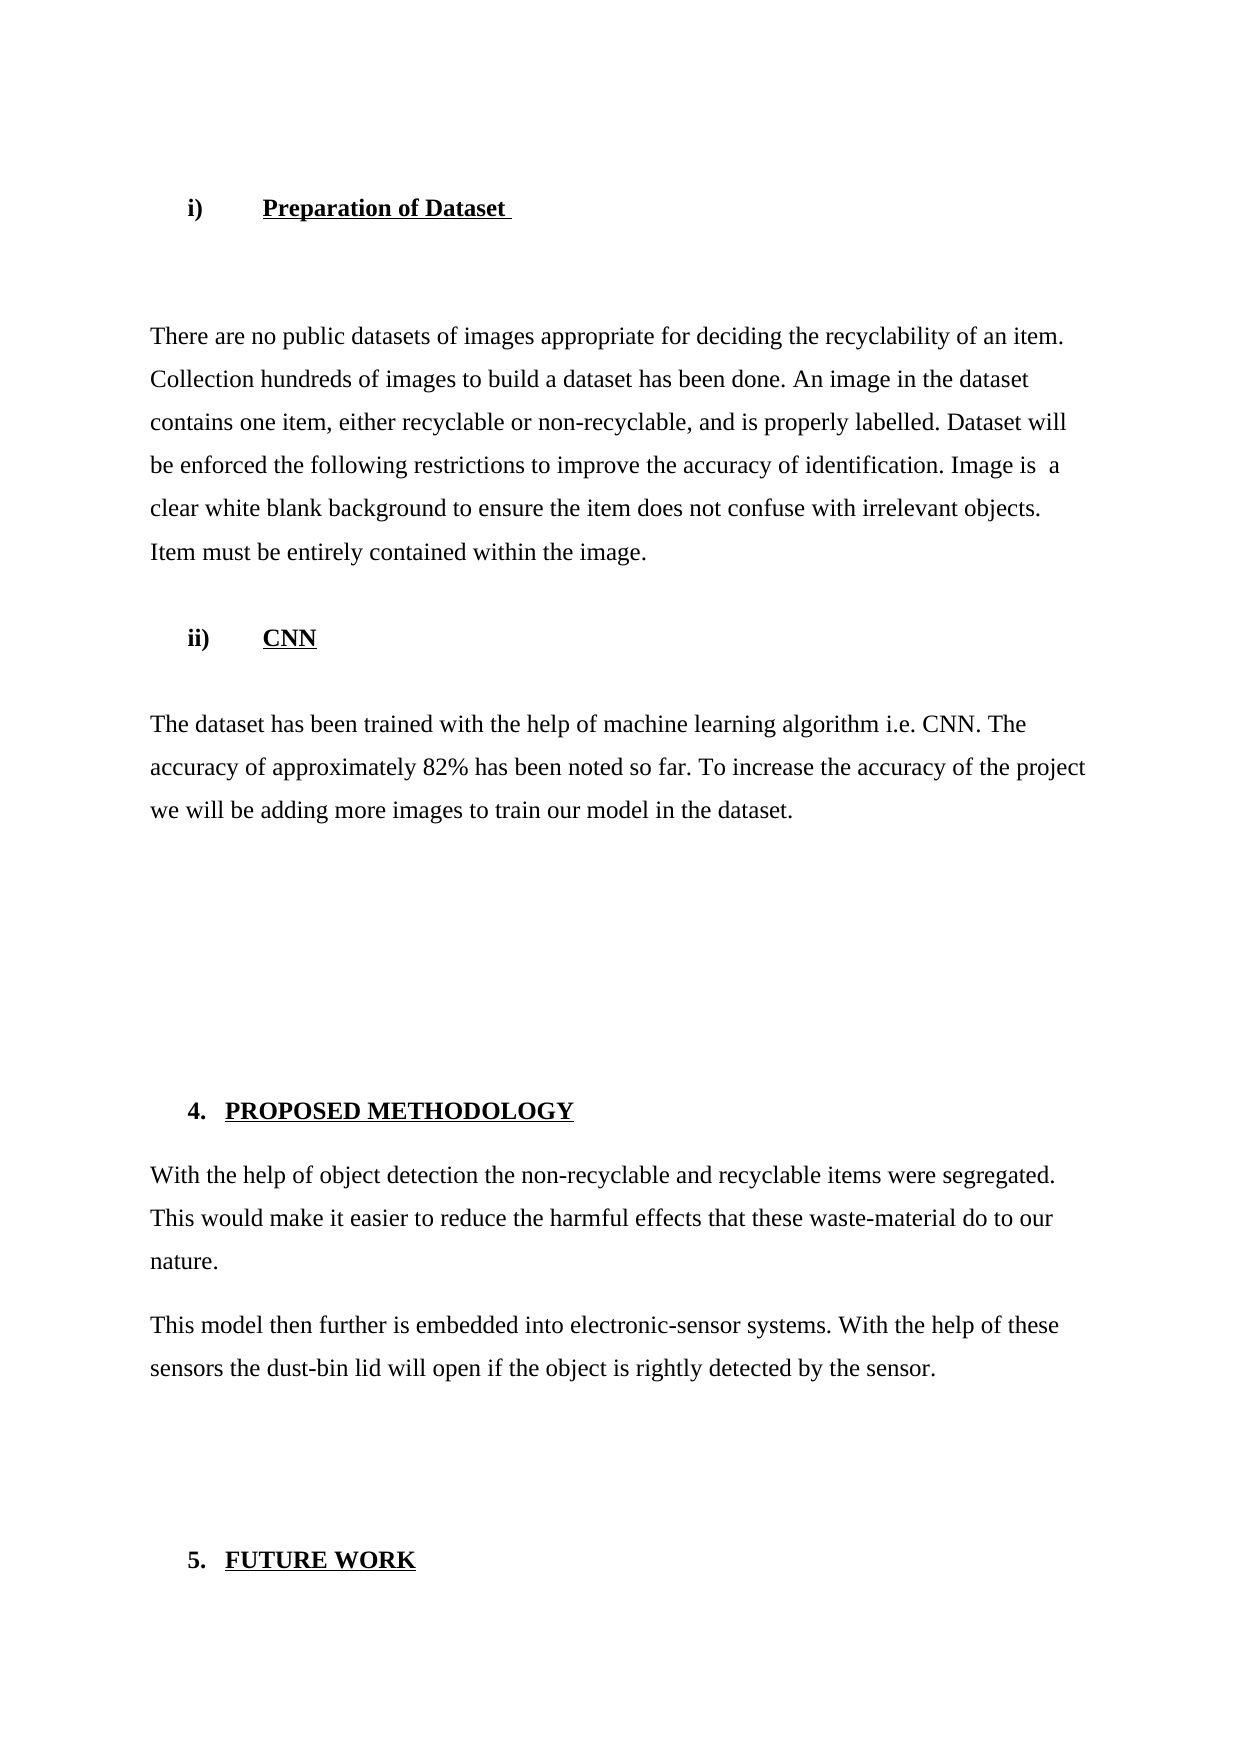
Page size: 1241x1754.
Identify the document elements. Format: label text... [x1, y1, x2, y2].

text There are no public datasets of images appropriate for deciding the recyclability of an item. Collection hundreds of images to build a dataset has been done. An image in the dataset contains one item, either recyclable or non-recyclable, and is properly labelled. Dataset will be enforced the following restrictions to improve the accuracy of identification. Image is a clear white blank background to ensure the item does not confuse with irrelevant objects. Item must be entirely contained within the image. [150, 321, 1090, 565]
list CNN [187, 623, 1090, 652]
text The dataset has been trained with the help of machine learning algorithm i.e. CNN. The accuracy of approximately 82% has been noted so far. To increase the accuracy of the project we will be adding more images to train our model in the dataset. [150, 709, 1090, 824]
list Preparation of Dataset [187, 193, 1090, 222]
list FUTURE WORK [187, 1545, 1090, 1574]
text This model then further is embedded into electronic-sensor systems. With the help of these sensors the dust-bin lid will open if the object is rightly detected by the sensor. [150, 1310, 1090, 1382]
text With the help of object detection the non-recyclable and recyclable items were segregated. This would make it easier to reduce the harmful effects that these waste-material do to our nature. [150, 1160, 1090, 1275]
list PROPOSED METHODOLOGY [187, 1096, 1090, 1124]
